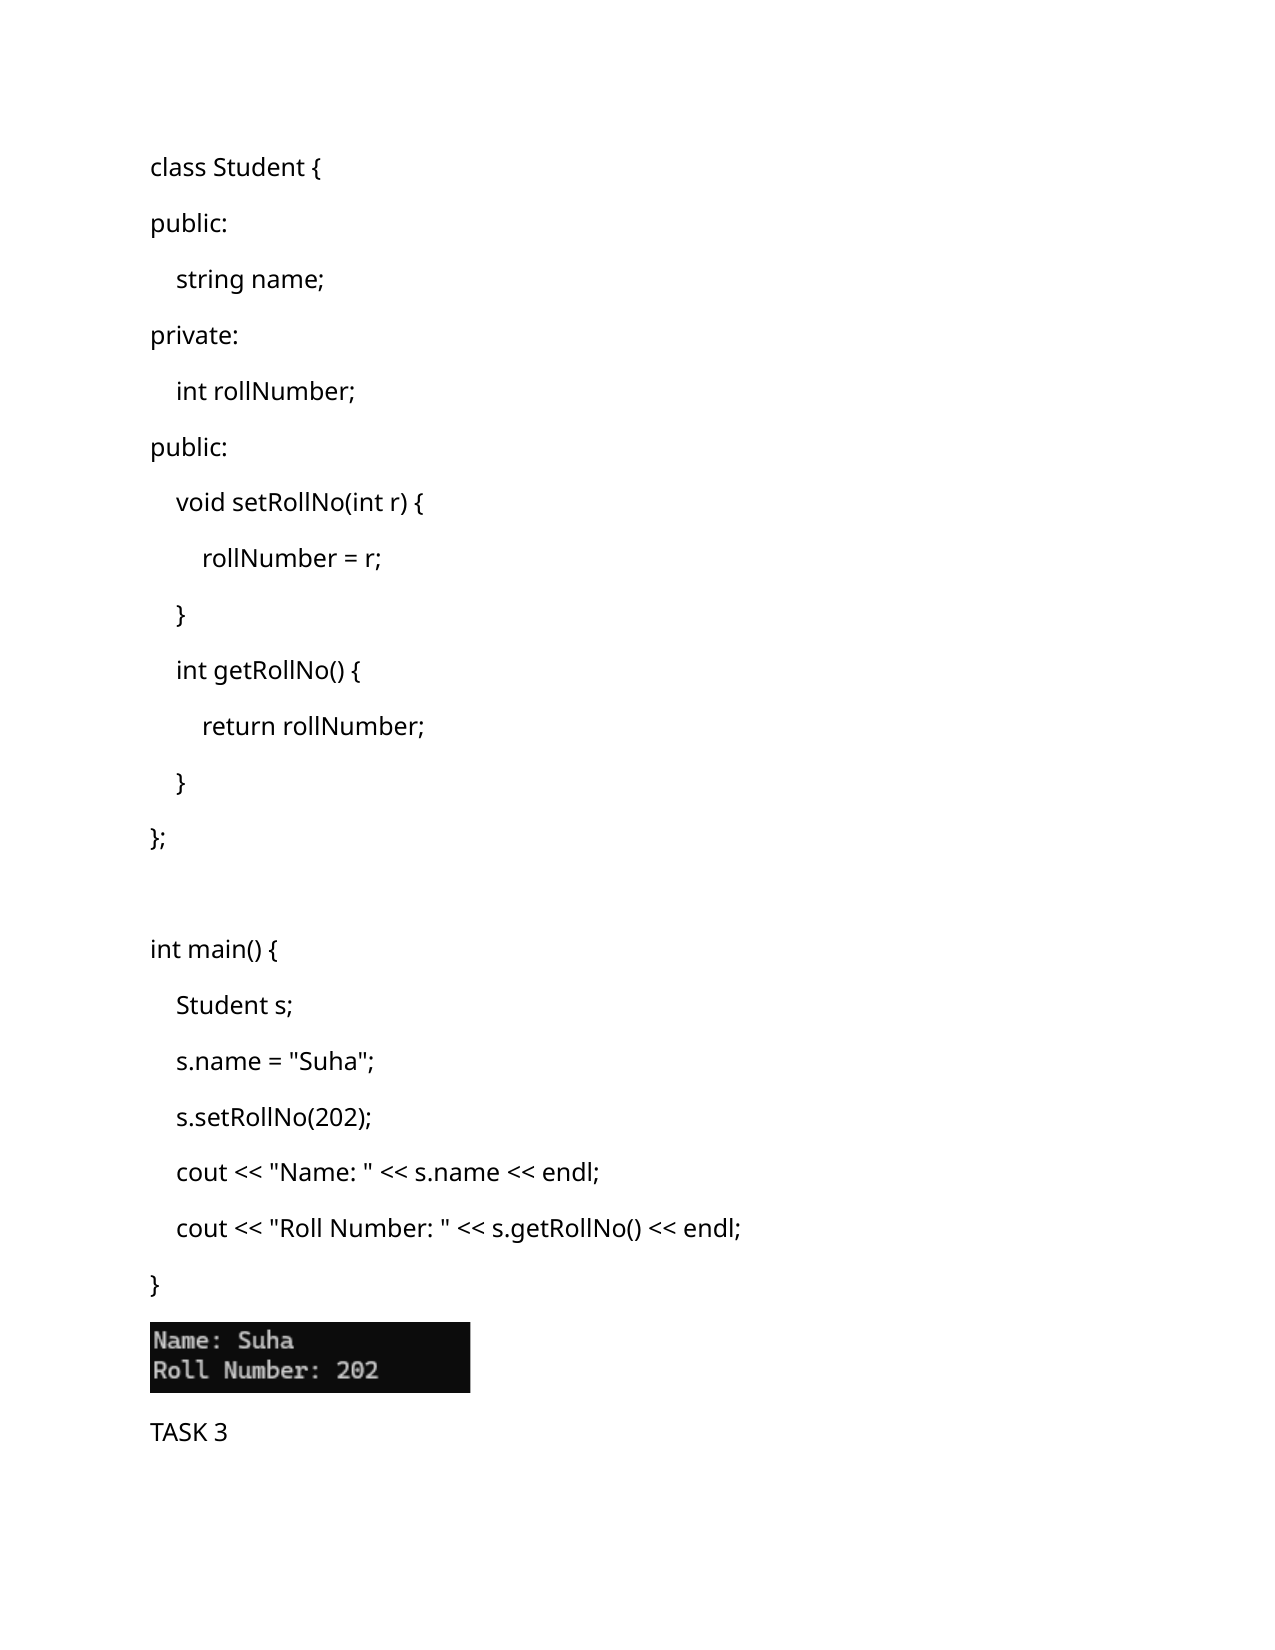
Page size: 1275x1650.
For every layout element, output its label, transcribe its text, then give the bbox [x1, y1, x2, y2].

text int rollNumber; [150, 373, 1125, 407]
text string name; [150, 262, 1125, 296]
text rollNumber = r; [150, 541, 1125, 575]
text }; [150, 820, 1125, 854]
text int getRollNo() { [150, 652, 1125, 687]
text cout << "Name: " << s.name << endl; [150, 1155, 1125, 1189]
text int main() { [150, 932, 1125, 966]
text return rollNumber; [150, 708, 1125, 742]
text public: [150, 429, 1125, 463]
text } [150, 764, 1125, 798]
text s.setRollNo(202); [150, 1099, 1125, 1133]
text private: [150, 317, 1125, 352]
text Student s; [150, 987, 1125, 1022]
text TASK 3 [150, 1414, 1125, 1449]
picture [150, 1322, 471, 1393]
text s.name = "Suha"; [150, 1043, 1125, 1077]
text class Student { [150, 150, 1125, 184]
text } [150, 597, 1125, 631]
text } [150, 1267, 1125, 1301]
text cout << "Roll Number: " << s.getRollNo() << endl; [150, 1211, 1125, 1245]
text public: [150, 206, 1125, 240]
text void setRollNo(int r) { [150, 485, 1125, 519]
